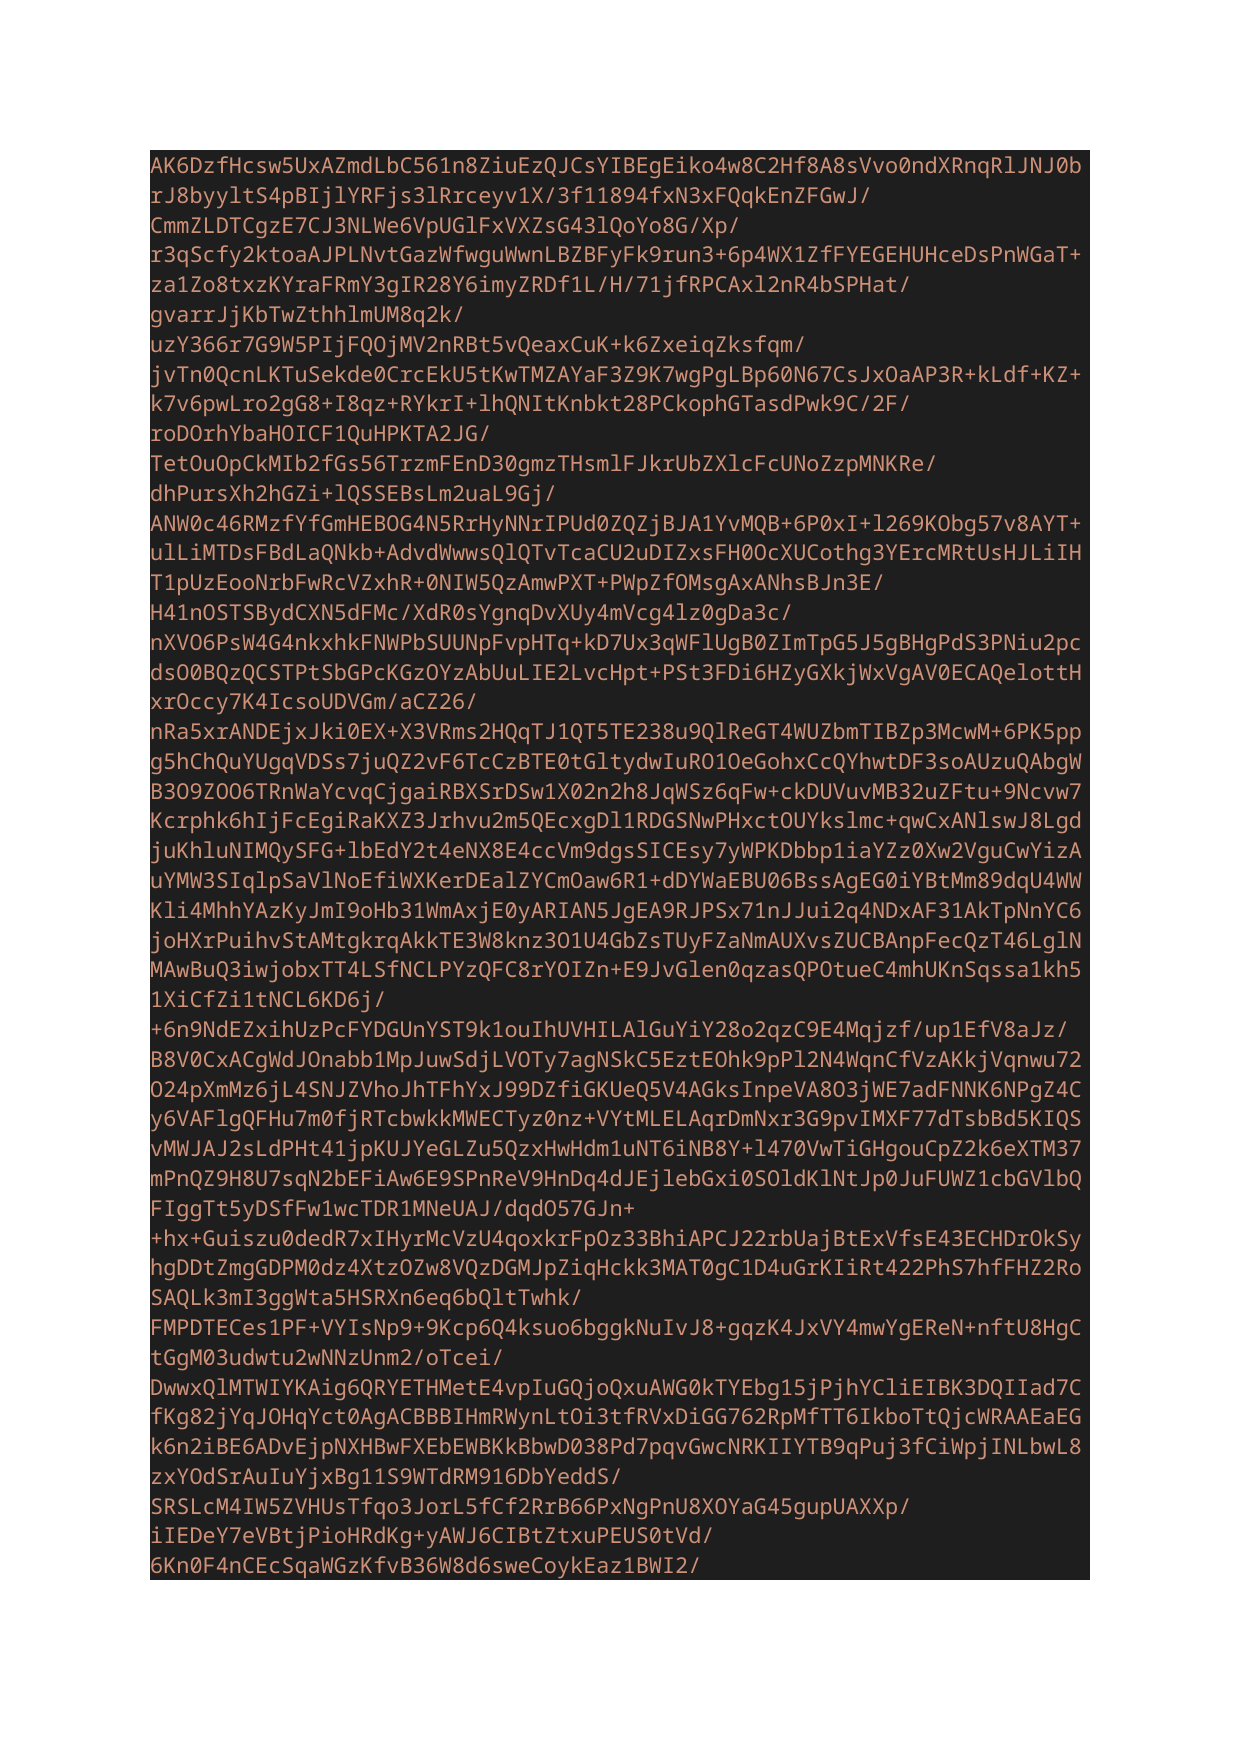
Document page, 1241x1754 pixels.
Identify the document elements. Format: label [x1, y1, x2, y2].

text [150, 150, 1090, 1580]
